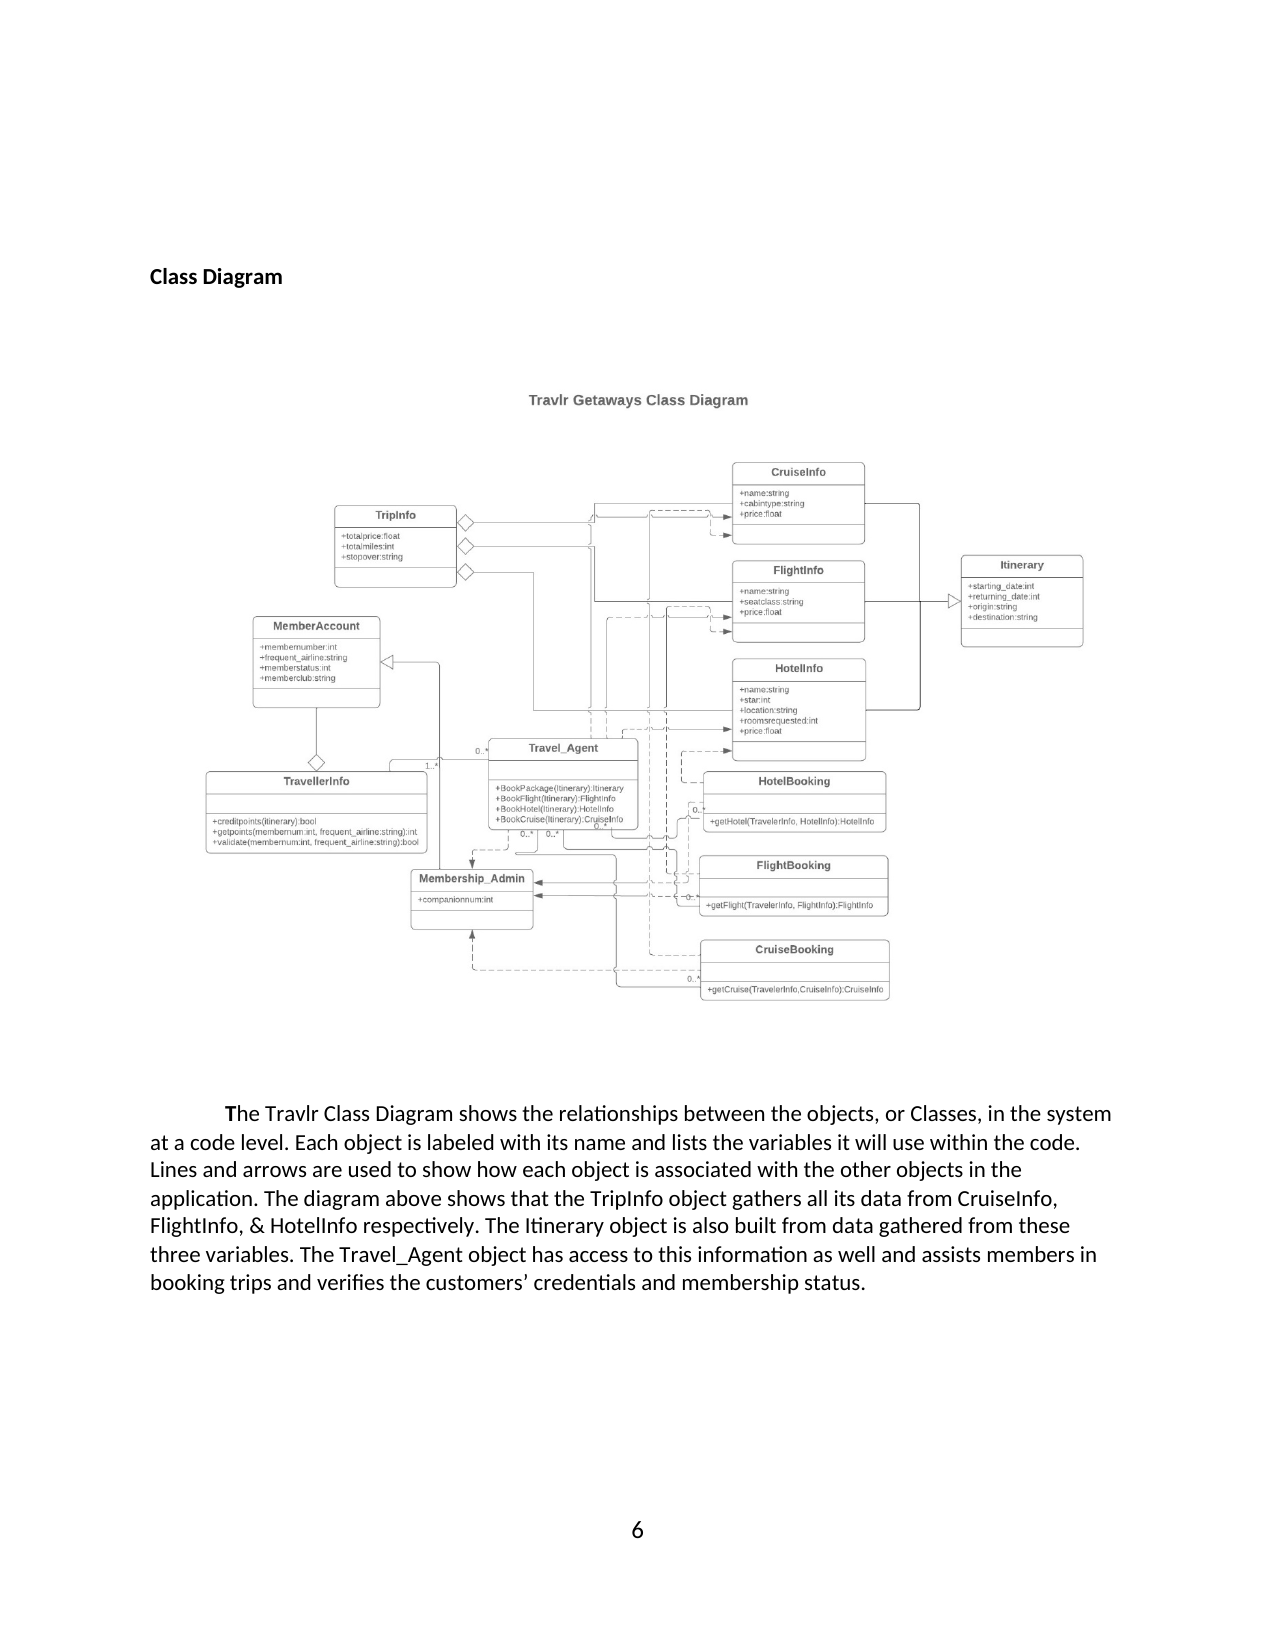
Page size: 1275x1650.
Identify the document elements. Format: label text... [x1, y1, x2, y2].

picture [150, 318, 1125, 1072]
subtitle Class Diagram [150, 262, 1125, 290]
subtitle The Travlr Class Diagram shows the relationships between the objects, or Classes, in the system at a code level. Each object is labeled with its name and lists the variables it will use within the code. Lines and arrows are used to show how each object is associated with the other objects in the application. The diagram above shows that the TripInfo object gathers all its data from CruiseInfo, FlightInfo, & HotelInfo respectively. The Itinerary object is also built from data gathered from these three variables. The Travel_Agent object has access to this information as well and assists members in booking trips and verifies the customers’ credentials and membership status. [150, 1099, 1125, 1296]
